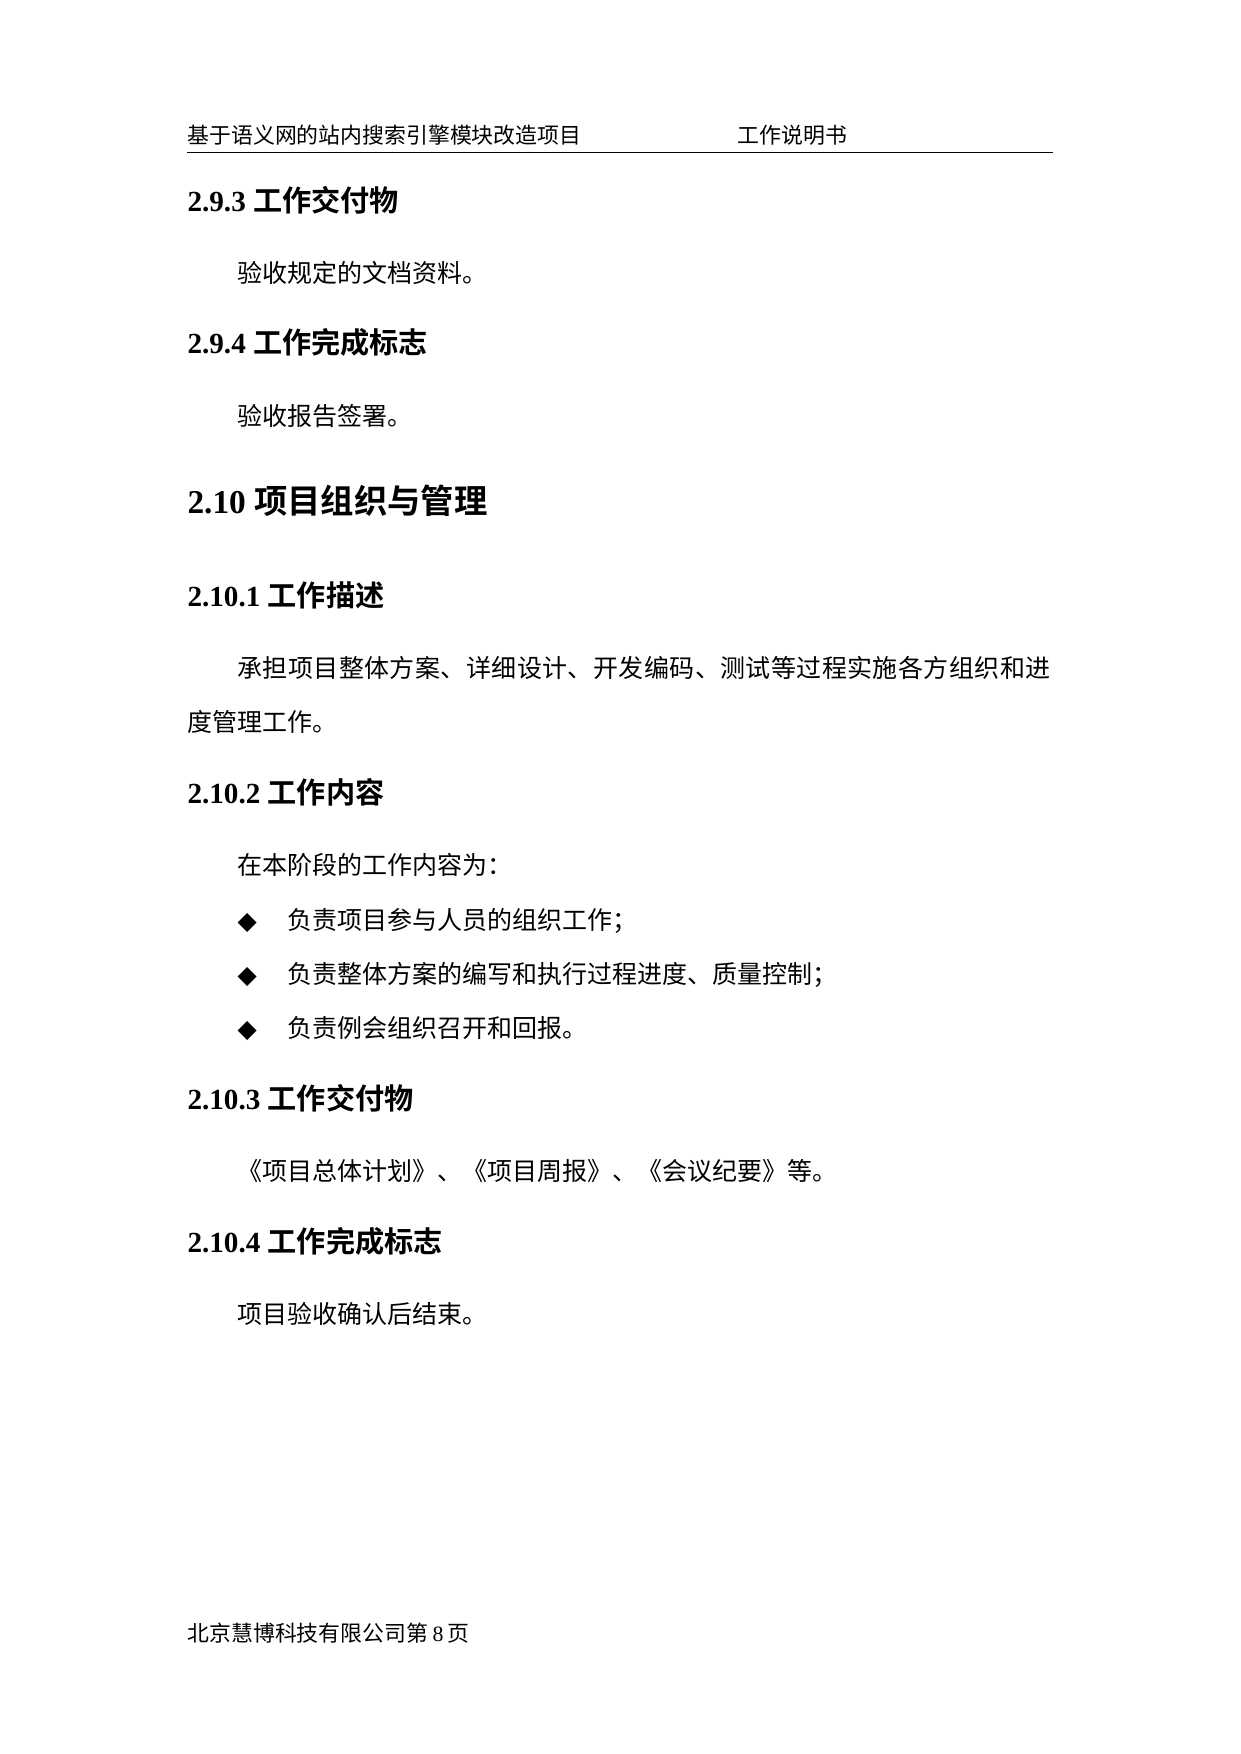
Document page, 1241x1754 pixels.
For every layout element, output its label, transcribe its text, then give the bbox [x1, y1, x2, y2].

text 工作描述 [187, 573, 1053, 615]
text 承担项目整体方案、详细设计、开发编码、测试等过程实施各方组织和进度管理工作。 [187, 648, 1053, 739]
text 工作完成标志 [187, 1218, 1053, 1261]
text 验收规定的文档资料。 [187, 253, 1053, 289]
text 工作完成标志 [187, 320, 1053, 362]
text 项目组织与管理 [187, 475, 1053, 523]
text 在本阶段的工作内容为： [187, 846, 1053, 882]
text 工作交付物 [187, 1076, 1053, 1118]
text 工作交付物 [187, 177, 1053, 219]
text 项目验收确认后结束。 [187, 1294, 1053, 1331]
text 验收报告签署。 [187, 396, 1053, 432]
text 负责项目参与人员的组织工作； [237, 900, 1053, 936]
text 负责整体方案的编写和执行过程进度、质量控制； [237, 954, 1053, 991]
text 工作内容 [187, 770, 1053, 812]
text 《项目总体计划》、《项目周报》、《会议纪要》等。 [187, 1152, 1053, 1188]
text 负责例会组织召开和回报。 [237, 1009, 1053, 1045]
